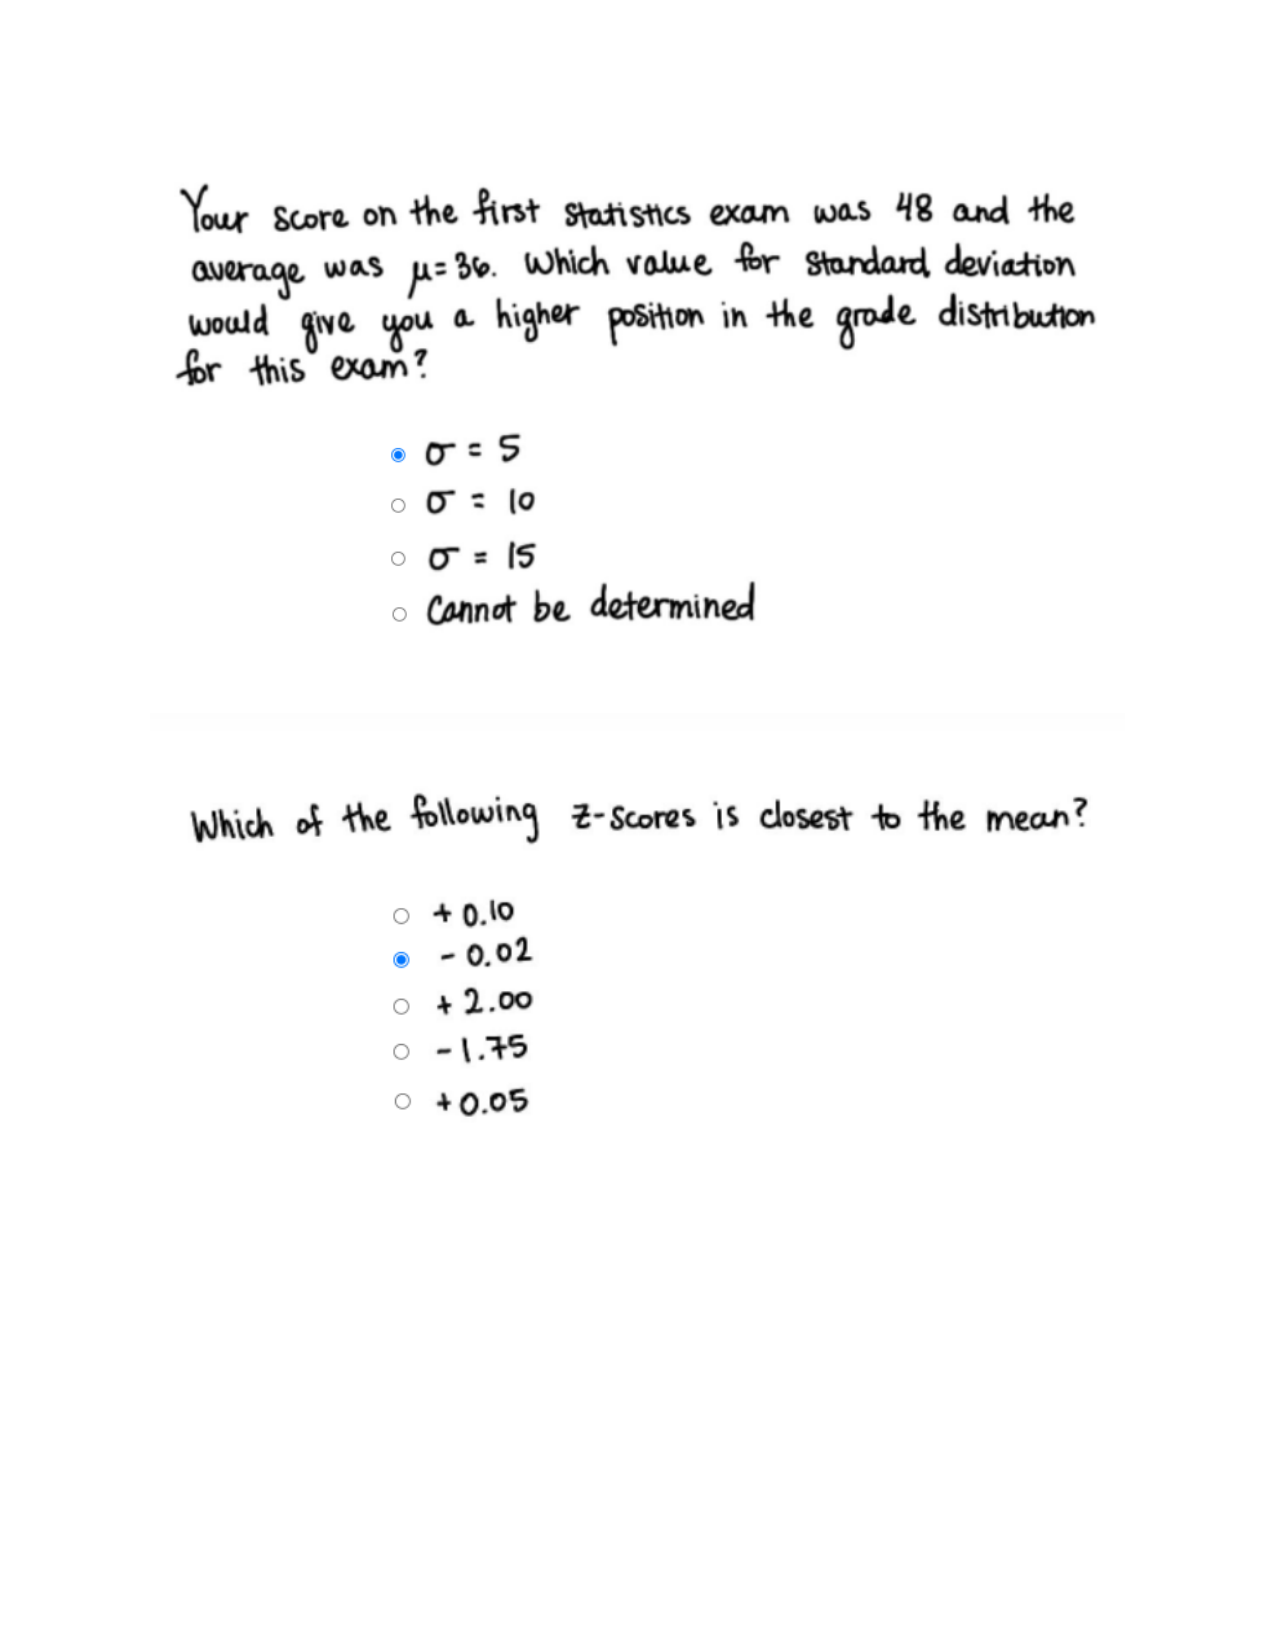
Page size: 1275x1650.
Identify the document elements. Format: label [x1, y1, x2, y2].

picture [150, 713, 1125, 1203]
picture [150, 150, 1125, 680]
